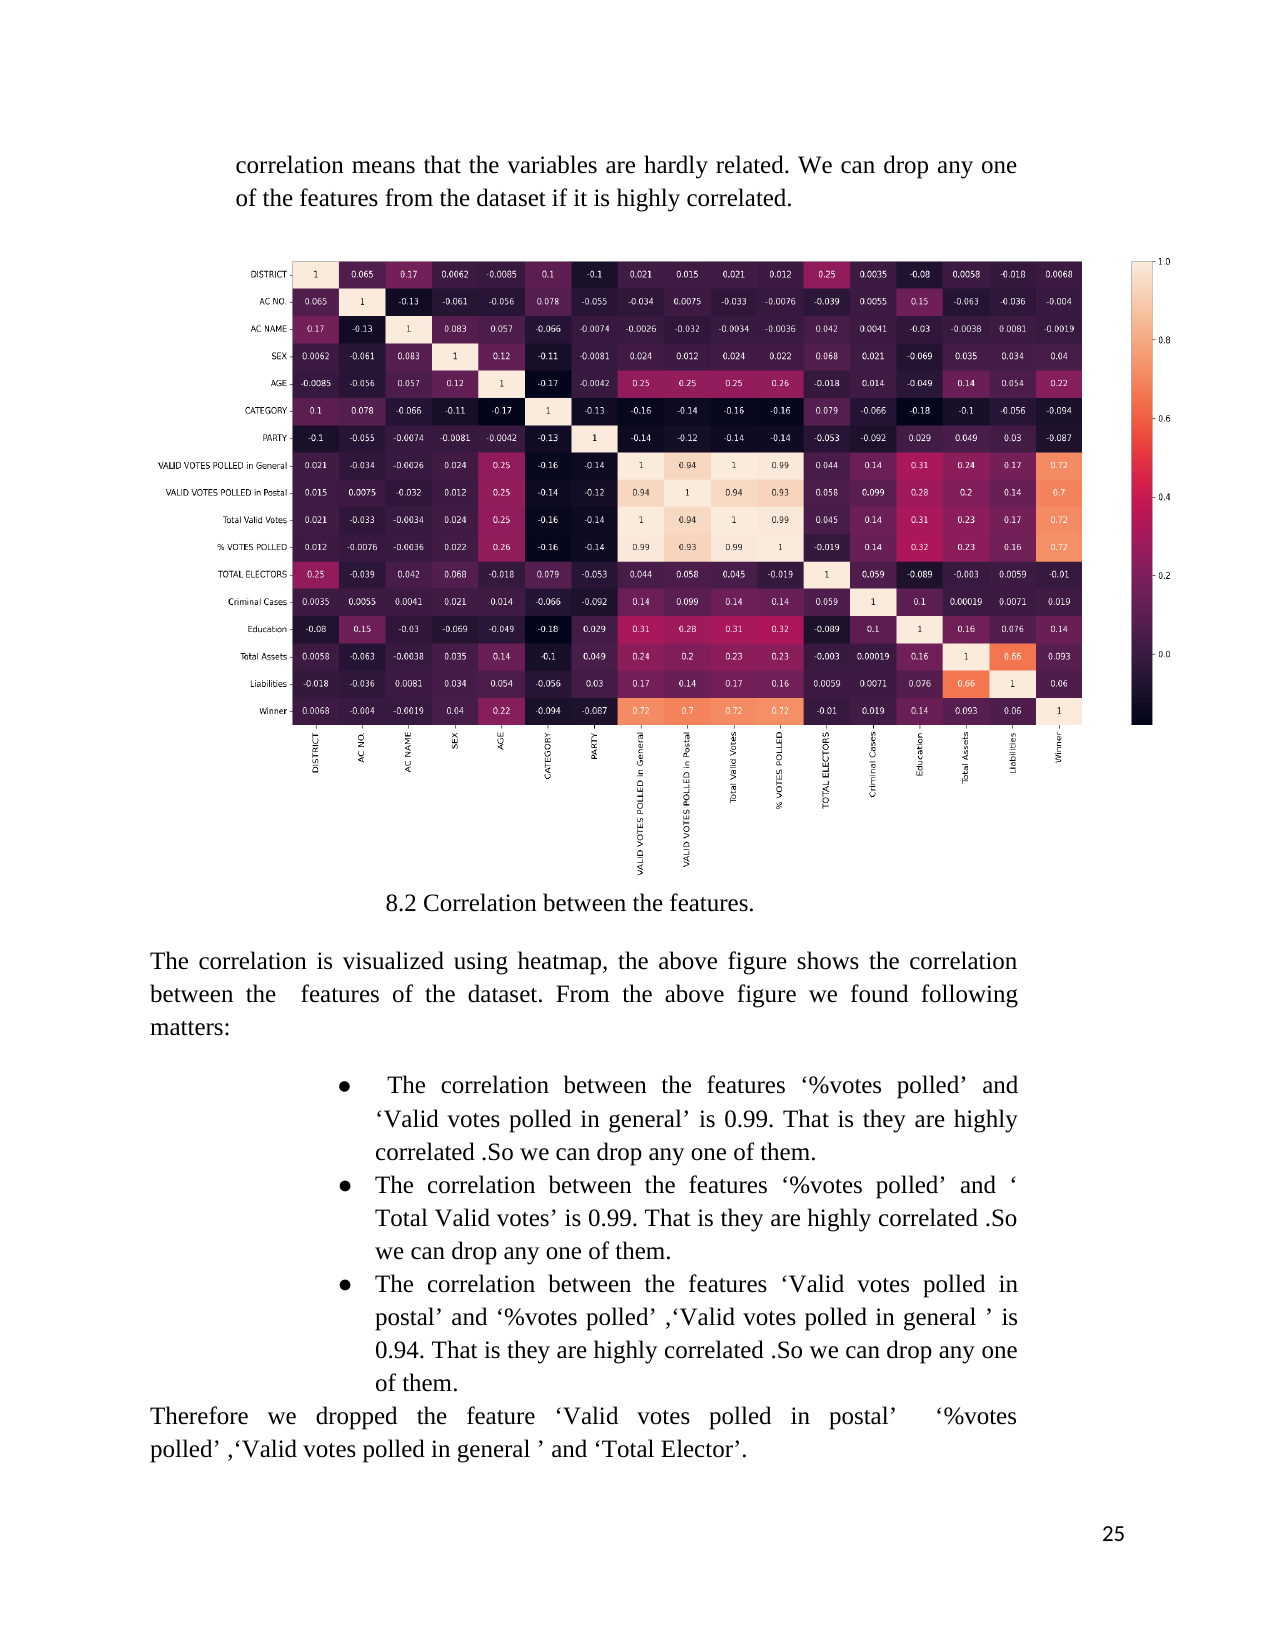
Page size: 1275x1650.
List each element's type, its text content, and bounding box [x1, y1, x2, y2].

list The correlation between the features ‘Valid votes polled in postal’ and ‘%votes polled’ ,‘Valid votes polled in general ’ is 0.94. That is they are highly correlated .So we can drop any one of them. [337, 1269, 1019, 1397]
text Therefore we dropped the feature ‘Valid votes polled in postal’ ‘%votes polled’ ,‘Valid votes polled in general ’ and ‘Total Elector’. [150, 1401, 1019, 1463]
text The correlation is visualized using heatmap, the above figure shows the correlation between the features of the dataset. From the above figure we found following matters: [150, 946, 1019, 1041]
list The correlation between the features ‘%votes polled’ and ‘ Total Valid votes’ is 0.99. That is they are highly correlated .So we can drop any one of them. [337, 1170, 1019, 1264]
text 8.2 Correlation between the features. [385, 888, 1019, 917]
picture [150, 249, 1275, 884]
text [235, 179, 1019, 212]
list The correlation between the features ‘%votes polled’ and ‘Valid votes polled in general’ is 0.99. That is they are highly correlated .So we can drop any one of them. [337, 1070, 1019, 1165]
